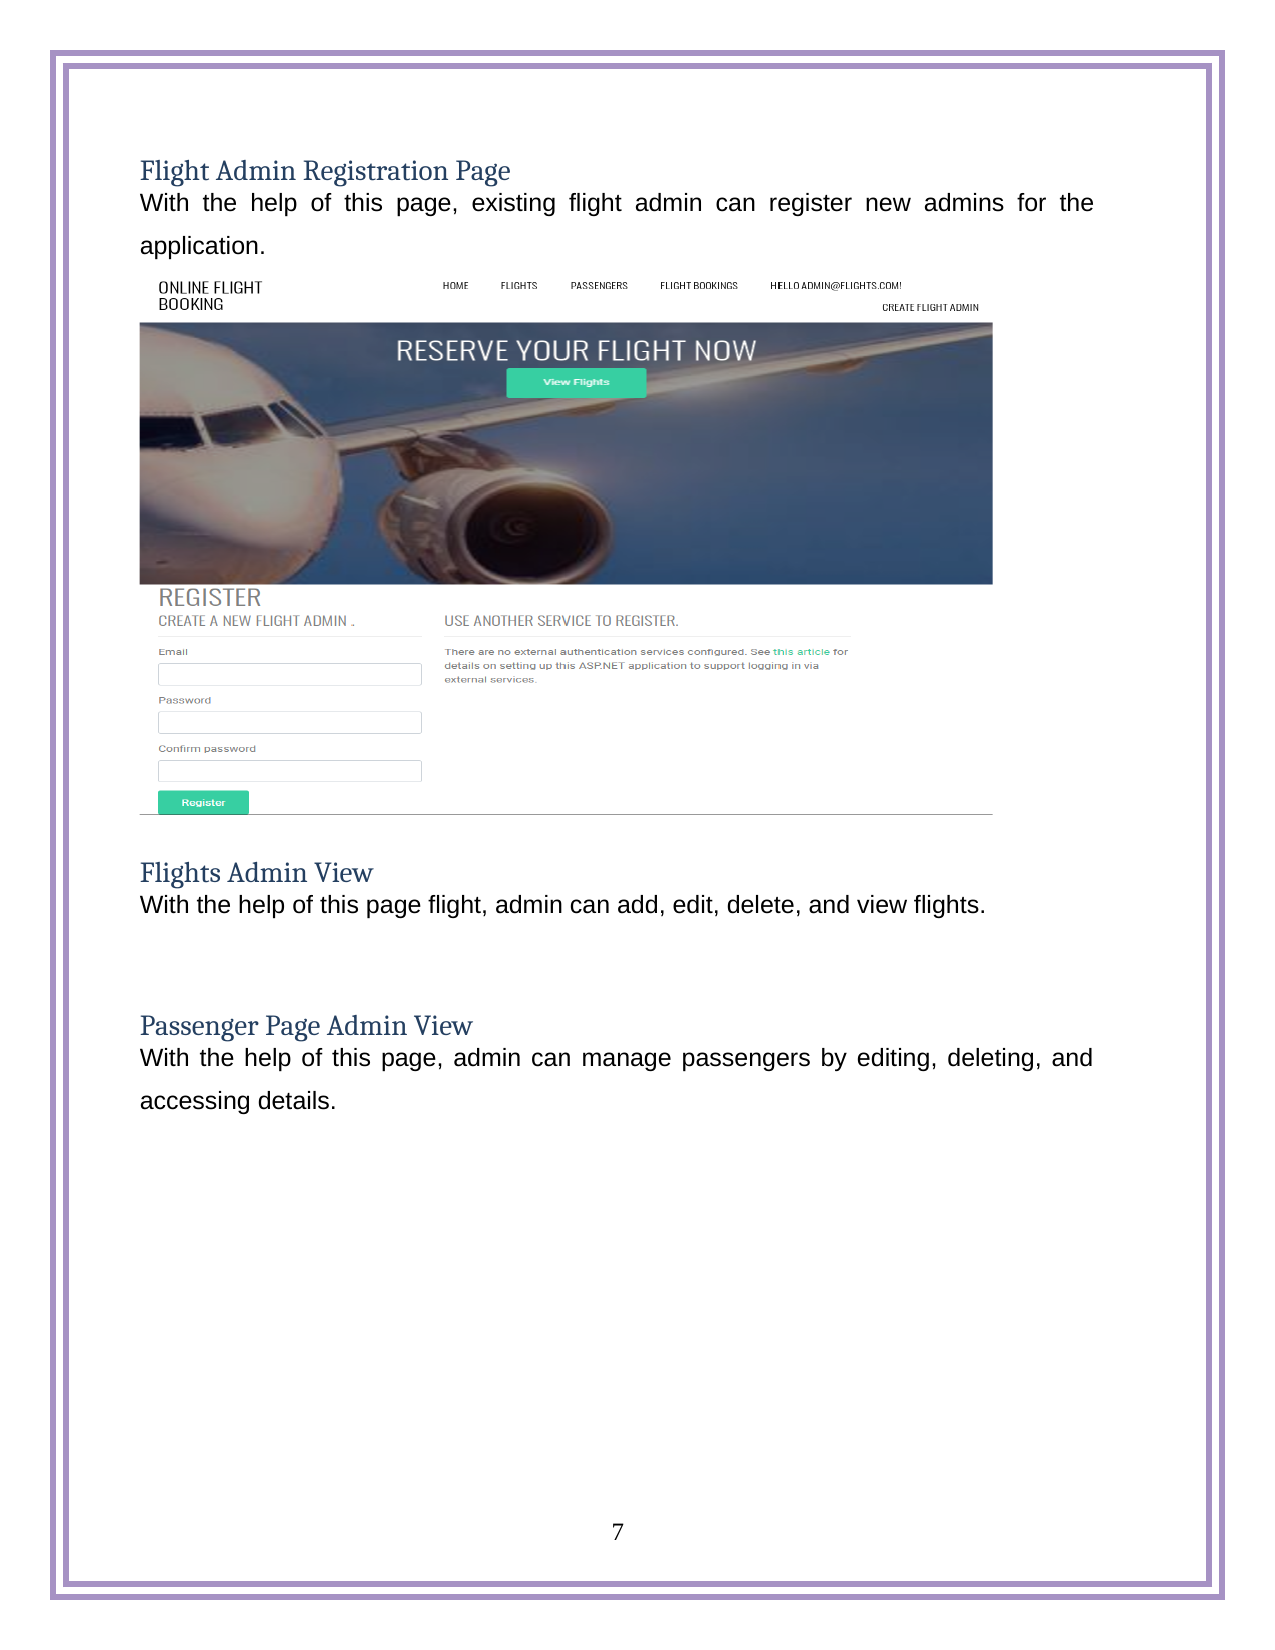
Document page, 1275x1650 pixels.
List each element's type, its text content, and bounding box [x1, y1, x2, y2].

subtitle Flight Admin Registration Page [139, 154, 1096, 188]
picture [139, 273, 993, 815]
text With the help of this page flight, admin can add, edit, delete, and view flights. [139, 890, 1096, 919]
text With the help of this page, admin can manage passengers by editing, deleting, and accessing details. [139, 1043, 1096, 1114]
subtitle Passenger Page Admin View [139, 1009, 1096, 1043]
subtitle Flights Admin View [139, 856, 1096, 890]
text With the help of this page, existing flight admin can register new admins for the application. [139, 188, 1096, 259]
